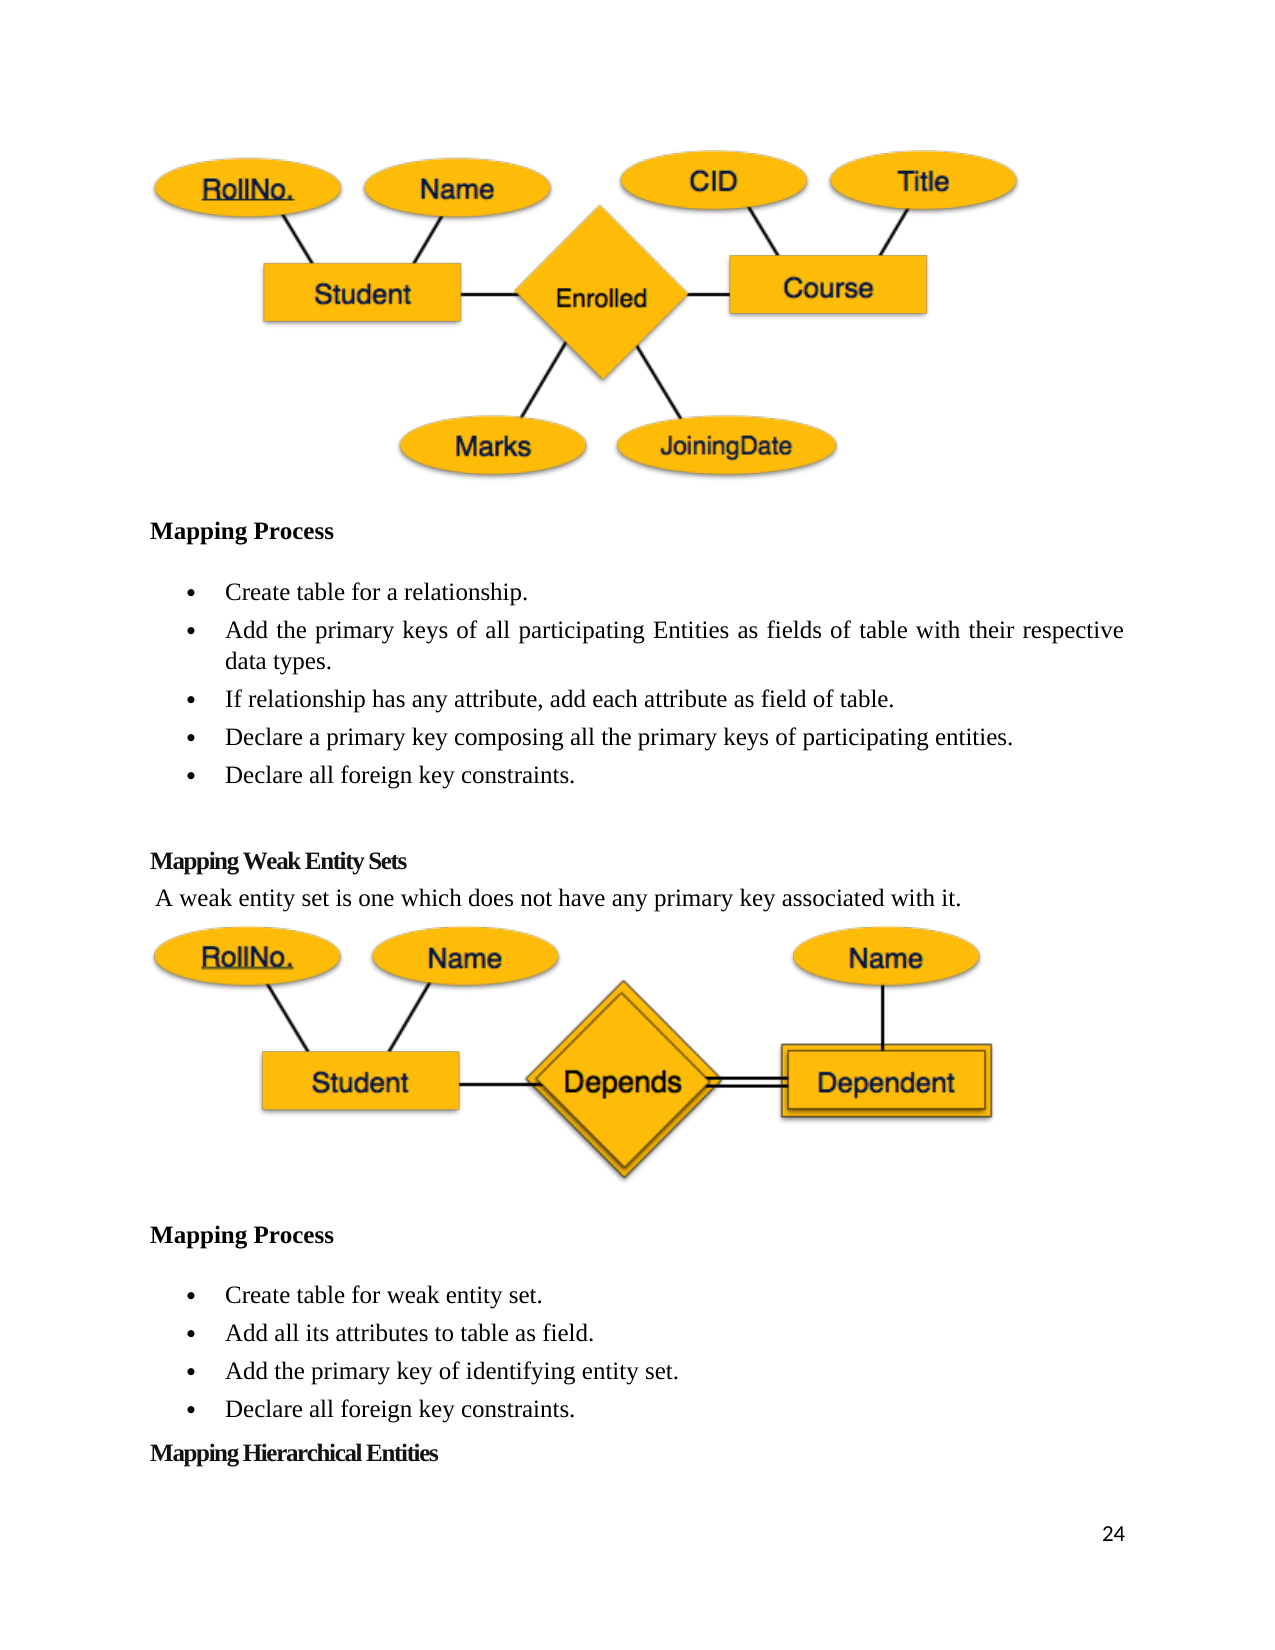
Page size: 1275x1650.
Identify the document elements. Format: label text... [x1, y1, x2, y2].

list Add the primary key of identifying entity set. [187, 1354, 1125, 1385]
list Add the primary keys of all participating Entities as fields of table with their respective data types. [187, 612, 1125, 675]
subtitle Mapping Process [150, 1211, 1120, 1249]
list Create table for weak entity set. [187, 1278, 1125, 1309]
picture [150, 926, 997, 1187]
picture [150, 150, 1021, 483]
subtitle Mapping Process [150, 508, 1120, 545]
list Add all its attributes to table as field. [187, 1316, 1125, 1347]
list Declare all foreign key constraints. [187, 757, 1125, 789]
subtitle Mapping Hierarchical Entities [150, 1429, 1120, 1467]
list If relationship has any attribute, add each attribute as field of table. [187, 681, 1125, 713]
list Create table for a relationship. [187, 574, 1125, 606]
text A weak entity set is one which does not have any primary key associated with it. [155, 880, 1120, 912]
list Declare a primary key composing all the primary keys of participating entities. [187, 719, 1125, 751]
list Declare all foreign key constraints. [187, 1392, 1125, 1423]
subtitle Mapping Weak Entity Sets [150, 838, 1120, 875]
